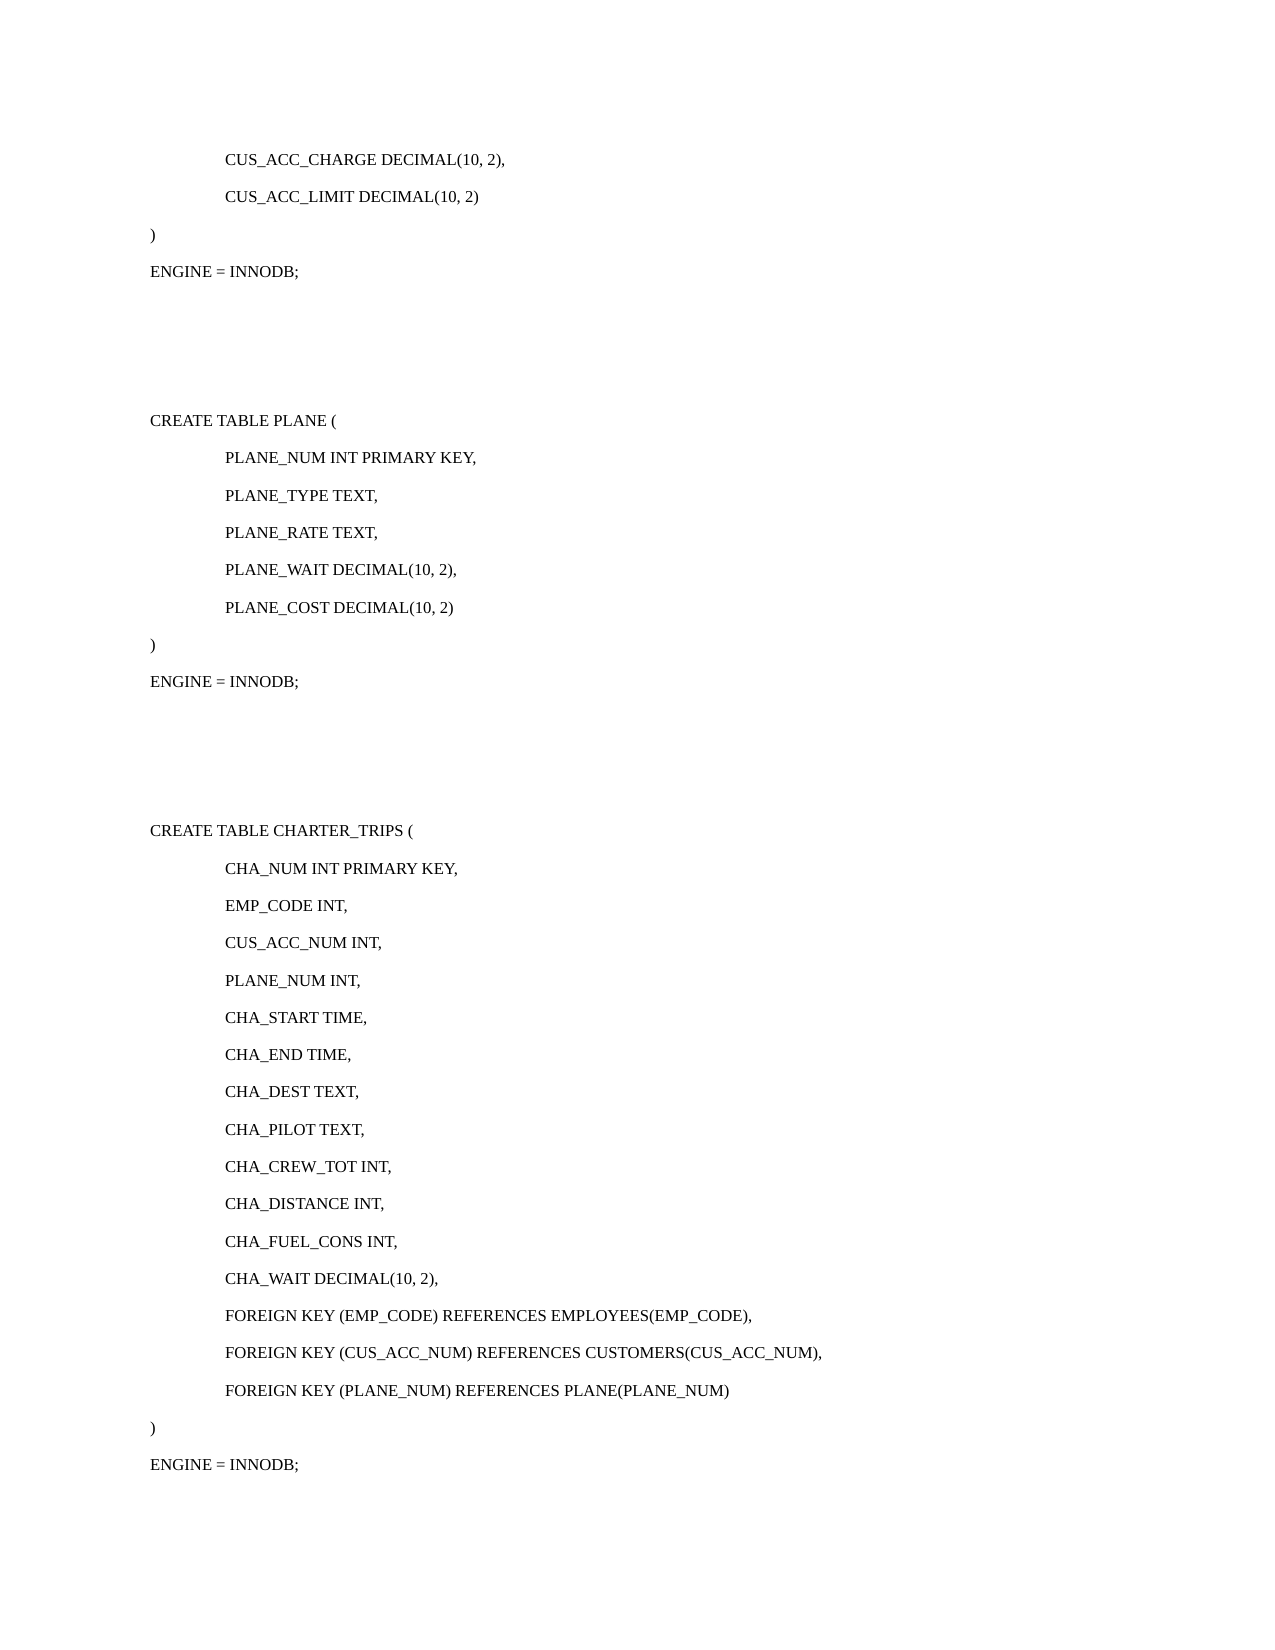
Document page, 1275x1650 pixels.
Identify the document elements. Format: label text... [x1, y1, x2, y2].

text FOREIGN KEY (PLANE_NUM) REFERENCES PLANE(PLANE_NUM) [150, 1381, 1125, 1400]
text CHA_WAIT DECIMAL(10, 2), [150, 1269, 1125, 1288]
text CHA_START TIME, [150, 1008, 1125, 1027]
text CHA_DISTANCE INT, [150, 1194, 1125, 1213]
text FOREIGN KEY (CUS_ACC_NUM) REFERENCES CUSTOMERS(CUS_ACC_NUM), [150, 1343, 1125, 1362]
text FOREIGN KEY (EMP_CODE) REFERENCES EMPLOYEES(EMP_CODE), [150, 1306, 1125, 1325]
text CHA_DEST TEXT, [150, 1082, 1125, 1101]
text PLANE_COST DECIMAL(10, 2) [150, 597, 1125, 617]
text EMP_CODE INT, [150, 896, 1125, 915]
text PLANE_NUM INT, [150, 970, 1125, 989]
text ) [150, 635, 1125, 654]
text CHA_FUEL_CONS INT, [150, 1231, 1125, 1251]
text CUS_ACC_CHARGE DECIMAL(10, 2), [150, 150, 1125, 169]
text CREATE TABLE CHARTER_TRIPS ( [150, 821, 1125, 840]
text PLANE_WAIT DECIMAL(10, 2), [150, 560, 1125, 579]
text ENGINE = INNODB; [150, 672, 1125, 691]
text PLANE_NUM INT PRIMARY KEY, [150, 448, 1125, 467]
text CHA_NUM INT PRIMARY KEY, [150, 858, 1125, 878]
text ENGINE = INNODB; [150, 262, 1125, 281]
text ) [150, 224, 1125, 244]
text PLANE_RATE TEXT, [150, 523, 1125, 542]
text CUS_ACC_NUM INT, [150, 933, 1125, 952]
text CUS_ACC_LIMIT DECIMAL(10, 2) [150, 187, 1125, 206]
text CREATE TABLE PLANE ( [150, 411, 1125, 430]
text ENGINE = INNODB; [150, 1455, 1125, 1474]
text CHA_PILOT TEXT, [150, 1119, 1125, 1139]
text CHA_CREW_TOT INT, [150, 1157, 1125, 1176]
text CHA_END TIME, [150, 1045, 1125, 1064]
text ) [150, 1418, 1125, 1437]
text PLANE_TYPE TEXT, [150, 486, 1125, 505]
